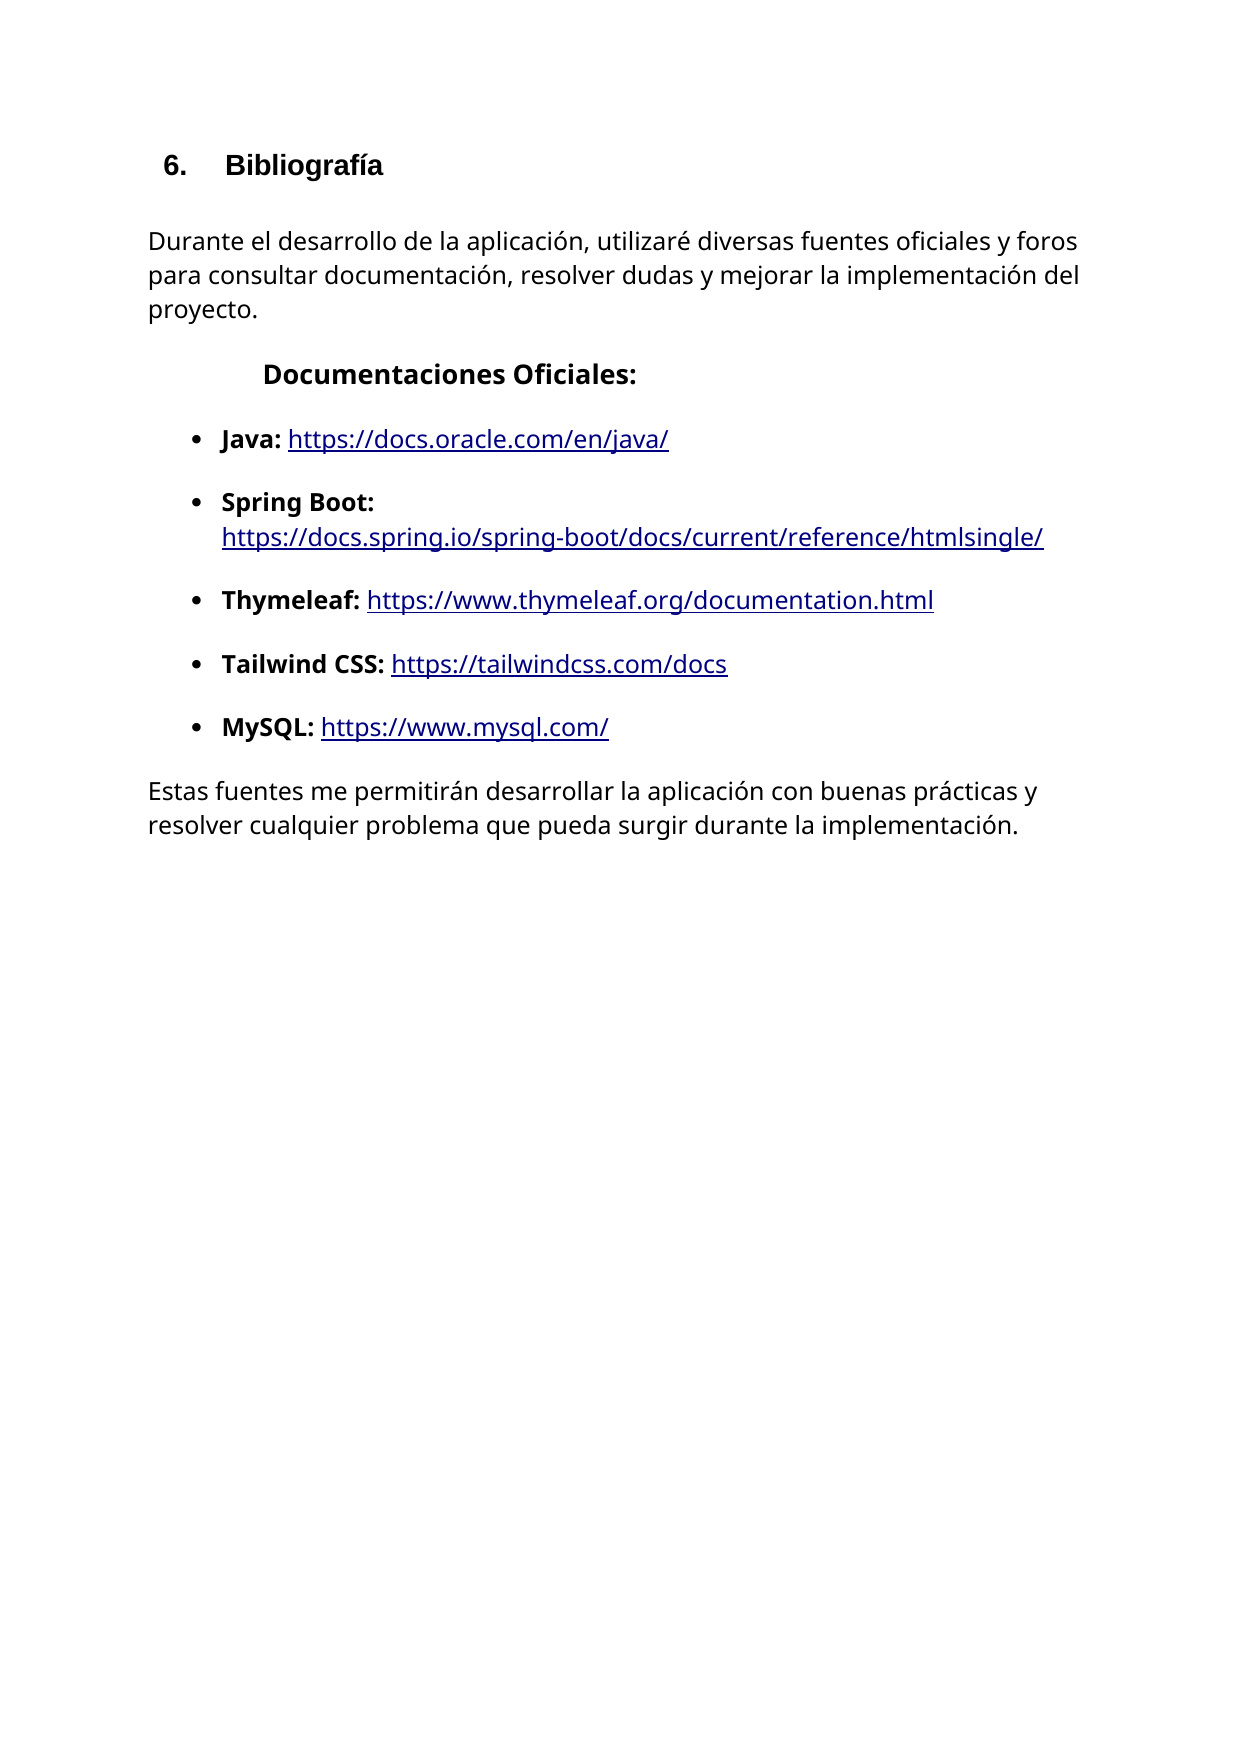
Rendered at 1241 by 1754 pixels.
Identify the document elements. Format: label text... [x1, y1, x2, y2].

list Java: https://docs.oracle.com/en/java/ [192, 422, 1093, 456]
list MySQL: https://www.mysql.com/ [192, 710, 1093, 744]
list Tailwind CSS: https://tailwindcss.com/docs [192, 646, 1093, 680]
subtitle Bibliografía [163, 148, 1093, 182]
text Estas fuentes me permitirán desarrollar la aplicación con buenas prácticas y resolver cualquier problema que pueda surgir durante la implementación. [148, 773, 1093, 841]
list Thymeleaf: https://www.thymeleaf.org/documentation.html [192, 583, 1093, 617]
subtitle Documentaciones Oficiales: [262, 355, 1093, 392]
list Spring Boot: https://docs.spring.io/spring-boot/docs/current/reference/htmlsingle/ [192, 485, 1093, 553]
text Durante el desarrollo de la aplicación, utilizaré diversas fuentes oficiales y foros para consultar documentación, resolver dudas y mejorar la implementación del proyecto. [148, 223, 1093, 326]
